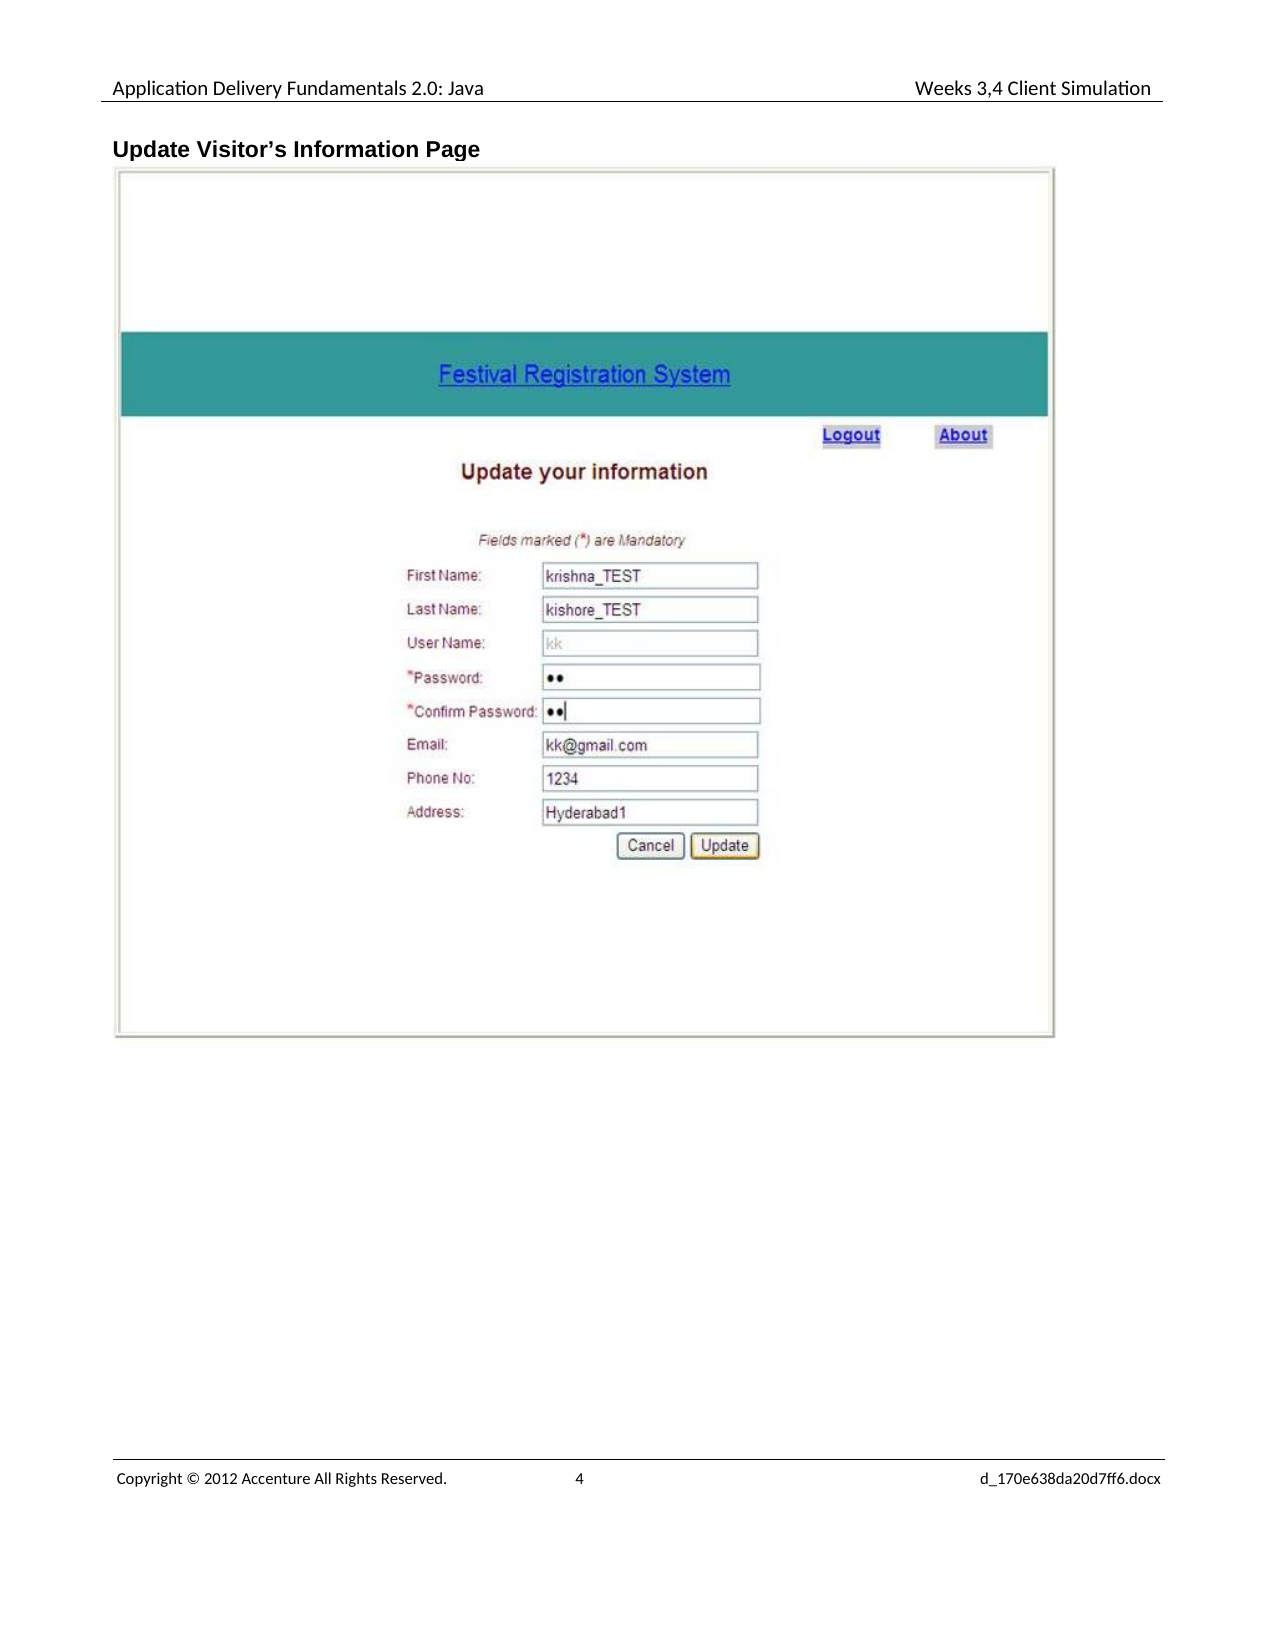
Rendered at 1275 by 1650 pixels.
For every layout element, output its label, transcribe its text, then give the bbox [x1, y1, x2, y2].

list Update Visitor’s Information Page [112, 136, 1162, 162]
picture [112, 161, 1057, 1048]
